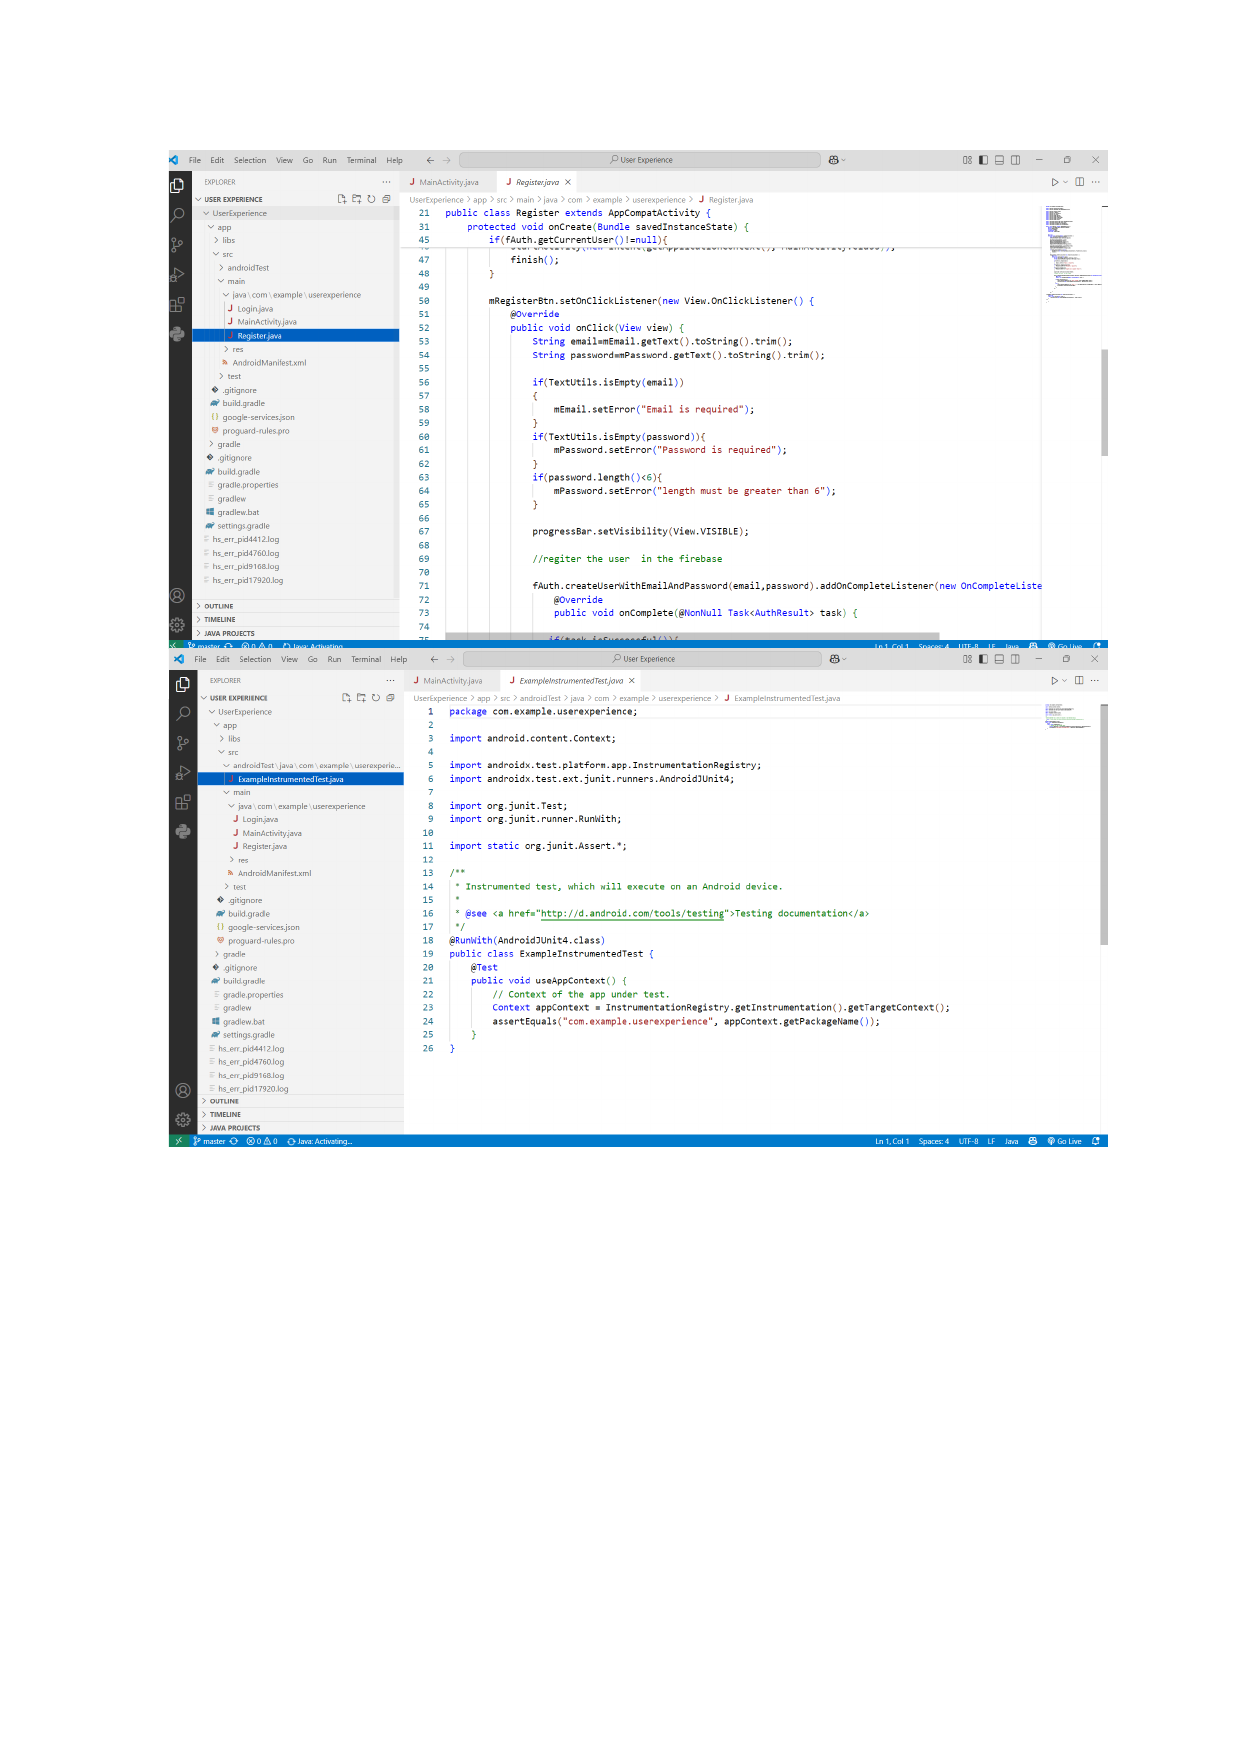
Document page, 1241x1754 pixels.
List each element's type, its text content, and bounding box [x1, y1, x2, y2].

list Please use template provided for the above (Canvas/templates/collaboration) [187, 341, 1090, 369]
list Screenshots of personal contributions to GitHub issues. [187, 203, 1090, 231]
text Screenshots of Source Code: [150, 423, 1090, 452]
list Screenshots showing files (designs, reports) that you shared with your team on Basecamp [187, 150, 1090, 178]
list Evidence of course attendance (register, certificate), and Word document summarising what was learnt and how it can be used on the project (max 500 words). [187, 256, 1090, 316]
